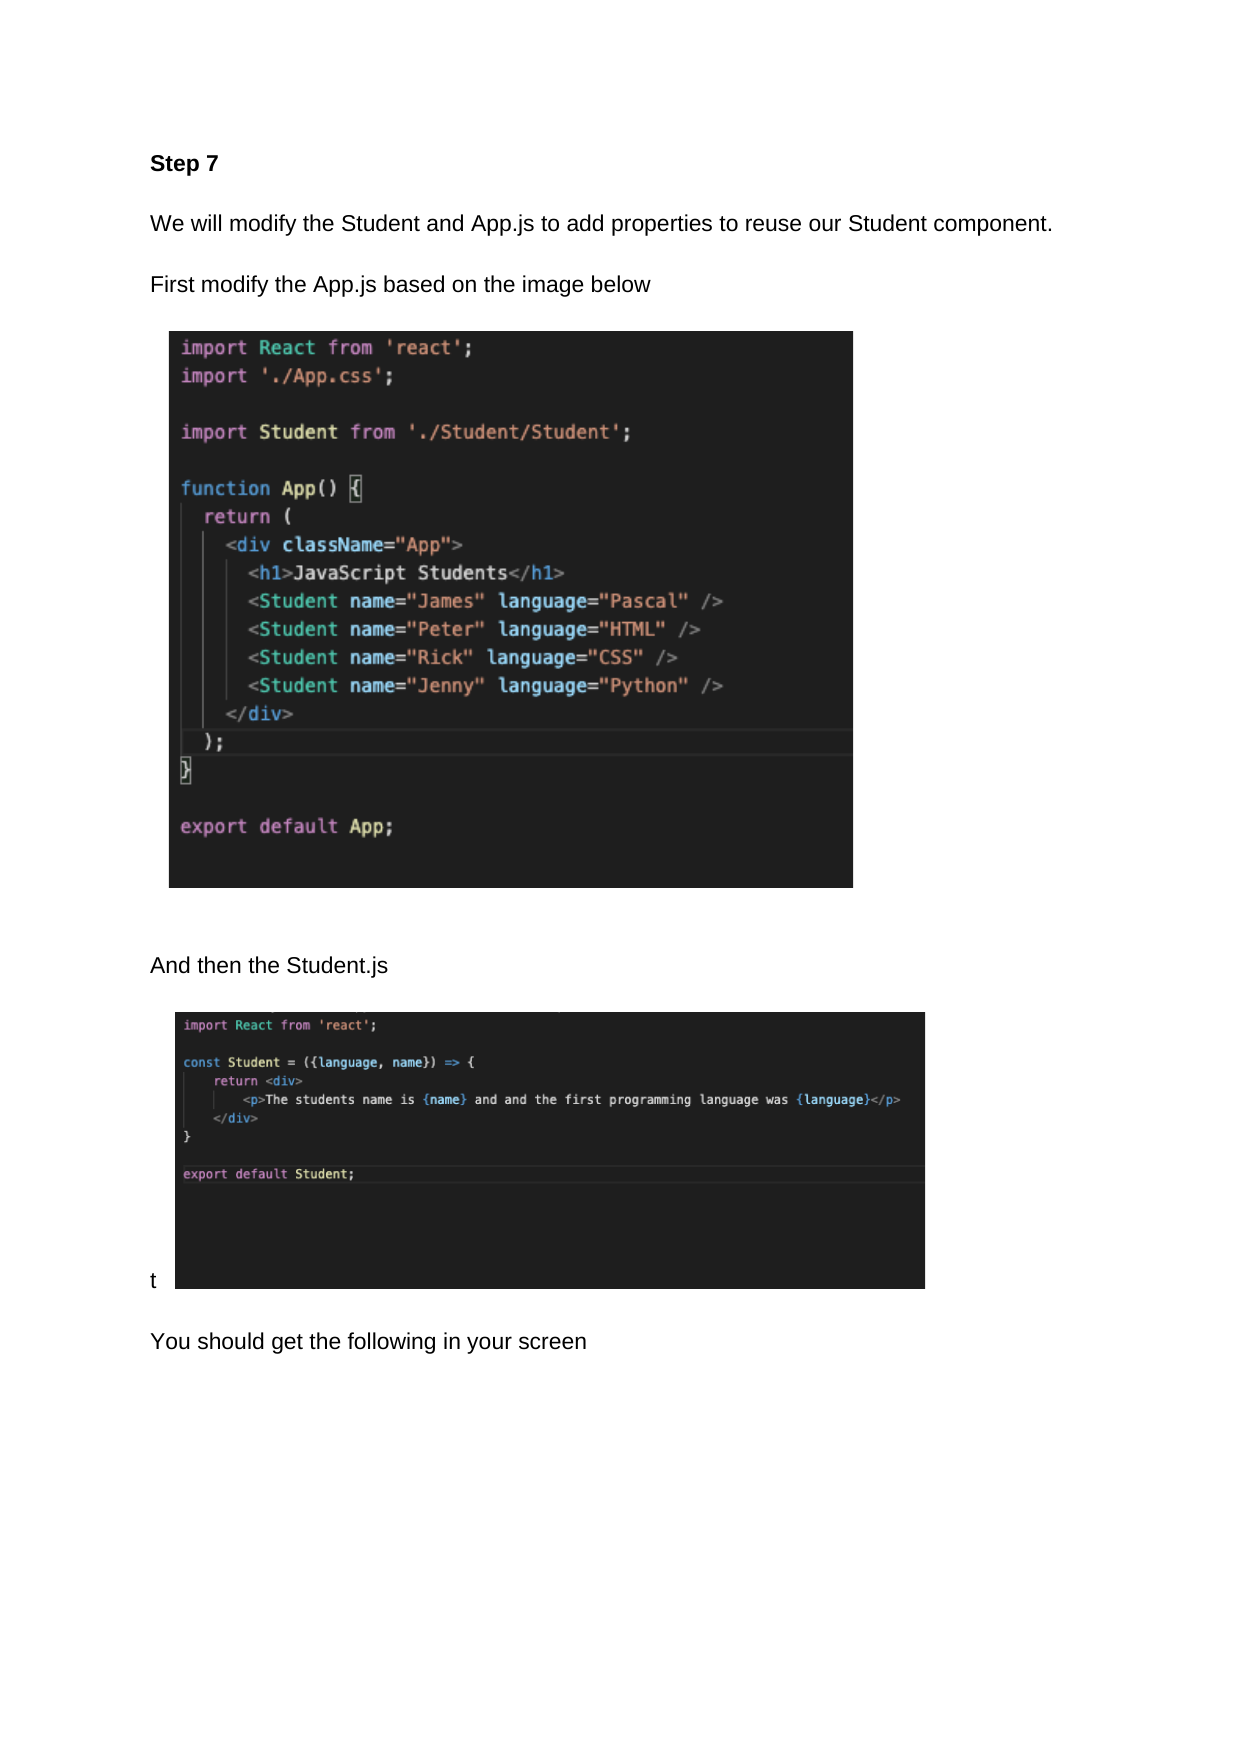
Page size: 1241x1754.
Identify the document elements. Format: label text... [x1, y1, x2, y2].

text First modify the App.js based on the image below [150, 271, 1090, 297]
text Step 7 [150, 150, 1090, 176]
text You should get the following in your screen [150, 1328, 1090, 1354]
text And then the Student.js [150, 952, 1090, 978]
text We will modify the Student and App.js to add properties to reuse our Student component. [150, 210, 1090, 237]
text t [150, 1012, 1090, 1294]
